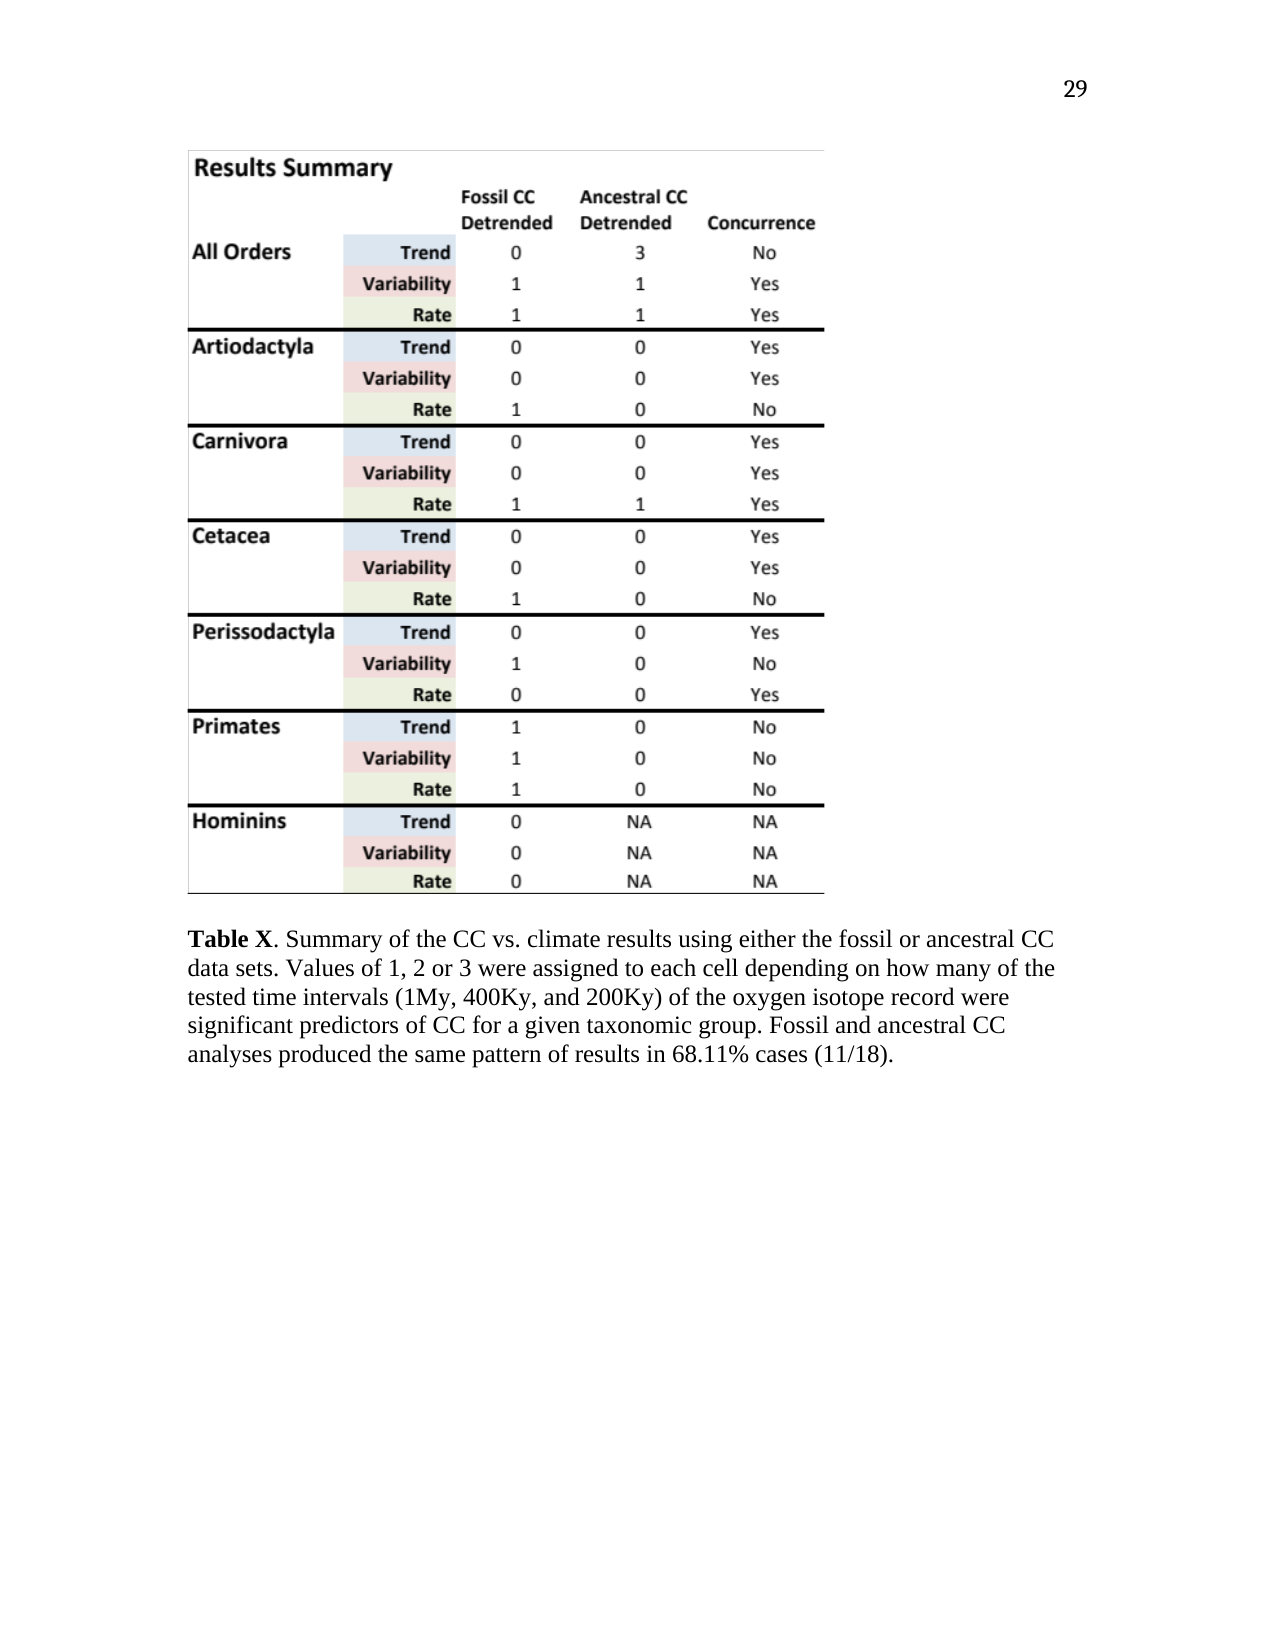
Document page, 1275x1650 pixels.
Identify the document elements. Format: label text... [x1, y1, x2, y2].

text Table X. Summary of the CC vs. climate results using either the fossil or ancestral CC data sets. Values of 1, 2 or 3 were assigned to each cell depending on how many of the tested time intervals (1My, 400Ky, and 200Ky) of the oxygen isotope record were significant predictors of CC for a given taxonomic group. Fossil and ancestral CC analyses produced the same pattern of results in 68.11% cases (11/18). [187, 924, 1087, 1068]
